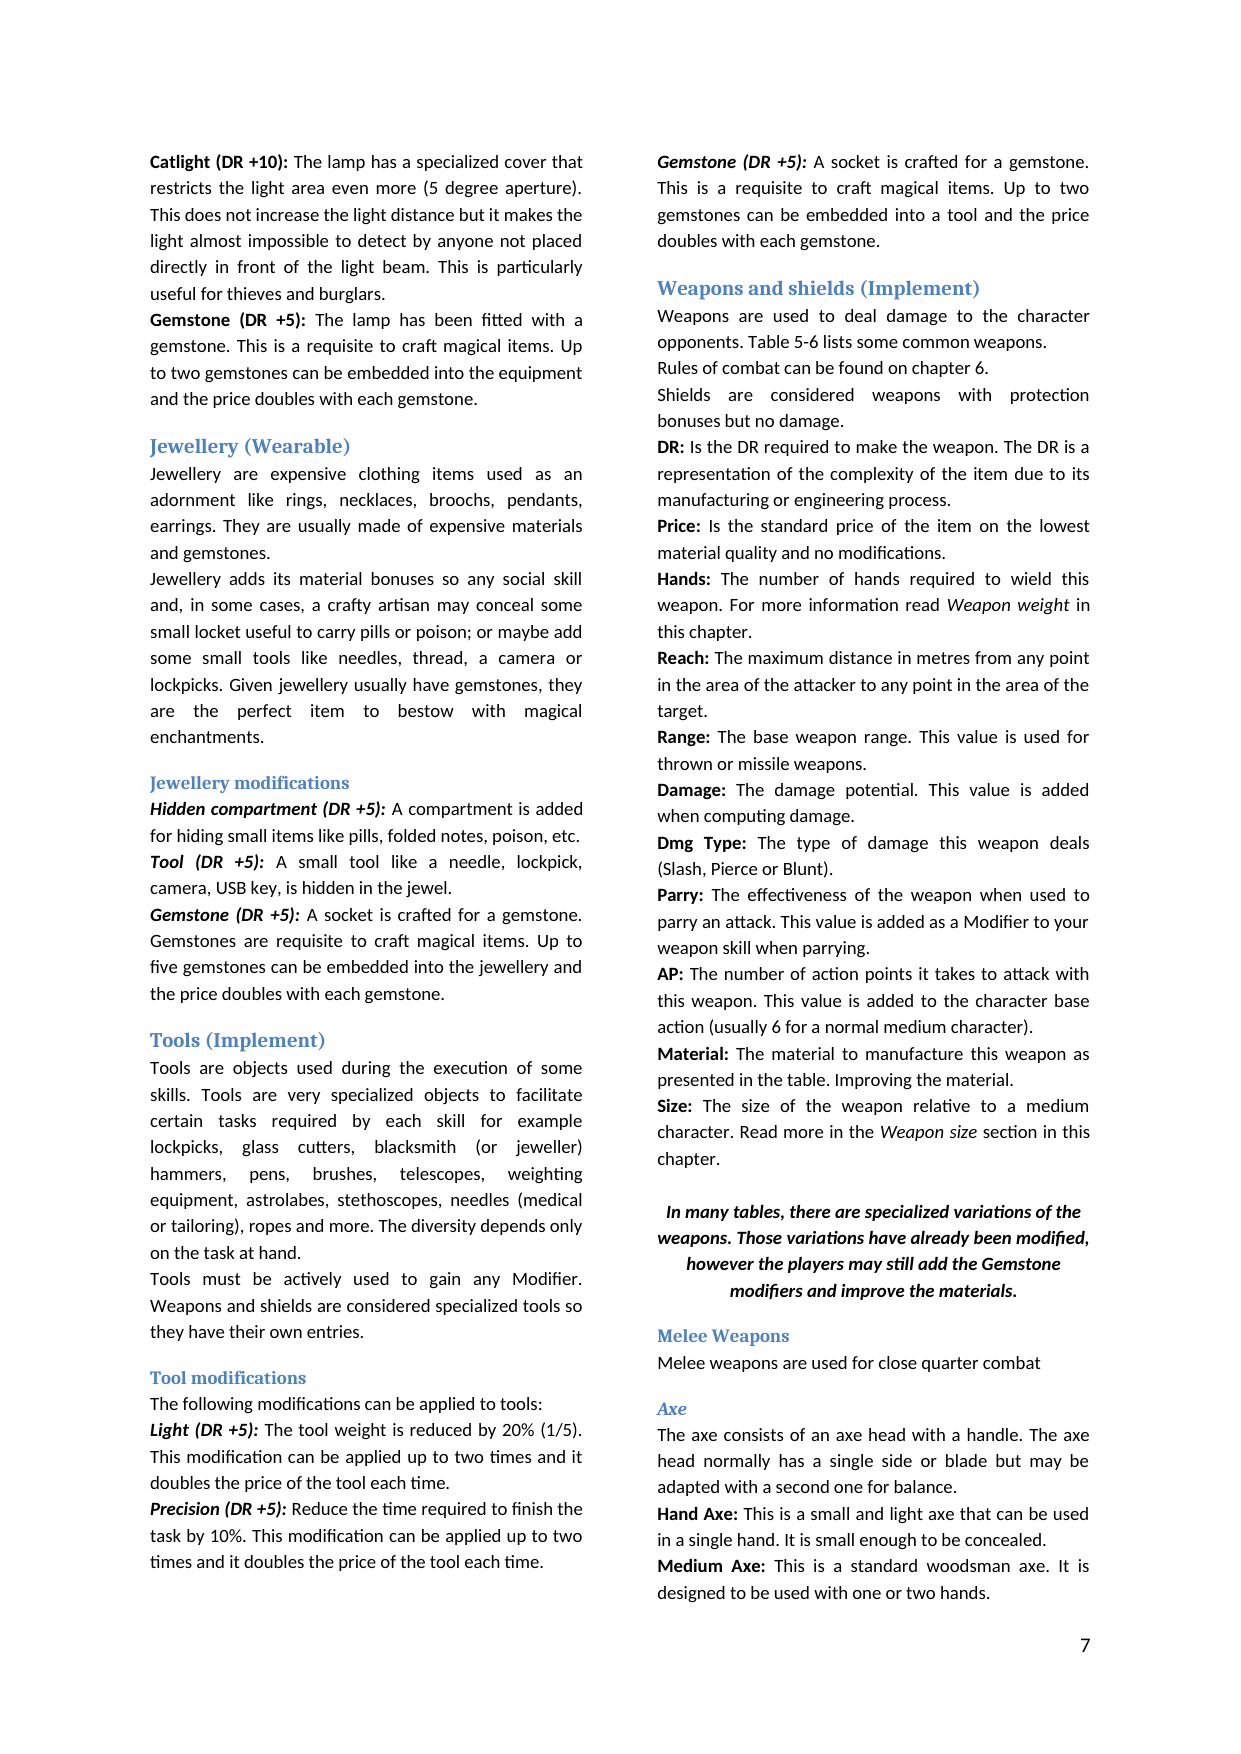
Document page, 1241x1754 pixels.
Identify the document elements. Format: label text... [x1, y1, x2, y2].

text Material: The material to manufacture this weapon as presented in the table. Improving the material. [657, 1042, 1090, 1091]
subtitle Axe [657, 1398, 1090, 1419]
text Damage: The damage potential. This value is added when computing damage. [657, 778, 1090, 827]
text Hidden compartment (DR +5): A compartment is added for hiding small items like pills, folded notes, poison, etc. [150, 797, 583, 847]
subtitle Jewellery (Wearable) [150, 434, 583, 458]
text Light (DR +5): The tool weight is reduced by 20% (1/5). This modification can be applied up to two times and it doubles the price of the tool each time. [150, 1418, 583, 1494]
text Shields are considered weapons with protection bonuses but no damage. [657, 383, 1090, 432]
text Gemstone (DR +5): The lamp has been fitted with a gemstone. This is a requisite to craft magical items. Up to two gemstones can be embedded into the equipment and the price doubles with each gemstone. [150, 308, 583, 410]
text AP: The number of action points it takes to attack with this weapon. This value is added to the character base action (usually 6 for a normal medium character). [657, 963, 1090, 1038]
subtitle Jewellery modifications [150, 773, 583, 794]
subtitle Tools (Implement) [150, 1029, 583, 1053]
text Tools must be actively used to gain any Modifier. Weapons and shields are considered specialized tools so they have their own entries. [150, 1267, 583, 1343]
subtitle Tool modifications [150, 1367, 583, 1389]
subtitle Melee Weapons [657, 1326, 1090, 1348]
text Hand Axe: This is a small and light axe that can be used in a single hand. It is small enough to be concealed. [657, 1502, 1090, 1551]
text Tools are objects used during the execution of some skills. Tools are very specialized objects to facilitate certain tasks required by each skill for example lockpicks, glass cutters, blacksmith (or jeweller) hammers, pens, brushes, telescopes, weighting equipment, astrolabes, stethoscopes, needles (medical or tailoring), ropes and more. The diversity depends only on the task at hand. [150, 1057, 583, 1264]
text DR: Is the DR required to make the weapon. The DR is a representation of the complexity of the item due to its manufacturing or engineering process. [657, 436, 1090, 511]
text Weapons are used to deal damage to the character opponents. Table 5-6 lists some common weapons. [657, 304, 1090, 353]
text Catlight (DR +10): The lamp has a specialized cover that restricts the light area even more (5 degree aperture). This does not increase the light distance but it makes the light almost impossible to detect by anyone not placed directly in front of the light beam. This is particularly useful for thieves and burglars. [150, 150, 583, 305]
text Size: The size of the weapon relative to a medium character. Read more in the Weapon size section in this chapter. [657, 1094, 1090, 1170]
text Gemstone (DR +5): A socket is crafted for a gemstone. Gemstones are requisite to craft magical items. Up to five gemstones can be embedded into the jewellery and the price doubles with each gemstone. [150, 903, 583, 1005]
text Dmg Type: The type of damage this weapon deals (Slash, Pierce or Blunt). [657, 831, 1090, 880]
text Range: The base weapon range. This value is used for thrown or missile weapons. [657, 725, 1090, 775]
subtitle Weapons and shields (Implement) [657, 276, 1090, 300]
text Jewellery are expensive clothing items used as an adornment like rings, necklaces, broochs, pendants, earrings. They are usually made of expensive materials and gemstones. [150, 462, 583, 564]
text Jewellery adds its material bonuses so any social skill and, in some cases, a crafty artisan may conceal some small locket useful to carry pills or poison; or maybe add some small tools like needles, thread, a camera or lockpicks. Given jewellery usually have gemstones, they are the perfect item to bestow with magical enchantments. [150, 567, 583, 748]
text Reach: The maximum distance in metres from any point in the area of the attacker to any point in the area of the target. [657, 646, 1090, 722]
text Hands: The number of hands required to wield this weapon. For more information read Weapon weight in this chapter. [657, 567, 1090, 643]
text Medium Axe: This is a standard woodsman axe. It is designed to be used with one or two hands. [657, 1554, 1090, 1604]
text Tool (DR +5): A small tool like a needle, lockpick, camera, USB key, is hidden in the jewel. [150, 850, 583, 899]
text The following modifications can be applied to tools: [150, 1392, 583, 1415]
text The axe consists of an axe head with a handle. The axe head normally has a single side or blade but may be adapted with a second one for balance. [657, 1423, 1090, 1498]
text Precision (DR +5): Reduce the time required to finish the task by 10%. This modification can be applied up to two times and it doubles the price of the tool each time. [150, 1497, 583, 1573]
text Parry: The effectiveness of the weapon when used to parry an attack. This value is added as a Modifier to your weapon skill when parrying. [657, 883, 1090, 959]
text Gemstone (DR +5): A socket is crafted for a gemstone. This is a requisite to craft magical items. Up to two gemstones can be embedded into a tool and the price doubles with each gemstone. [657, 150, 1090, 252]
text Price: Is the standard price of the item on the lowest material quality and no modifications. [657, 514, 1090, 564]
text In many tables, there are specialized variations of the weapons. Those variations have already been modified, however the players may still add the Gemstone modifiers and improve the materials. [657, 1200, 1090, 1302]
text Melee weapons are used for close quarter combat [657, 1351, 1090, 1374]
text Rules of combat can be found on chapter 6. [657, 356, 1090, 379]
